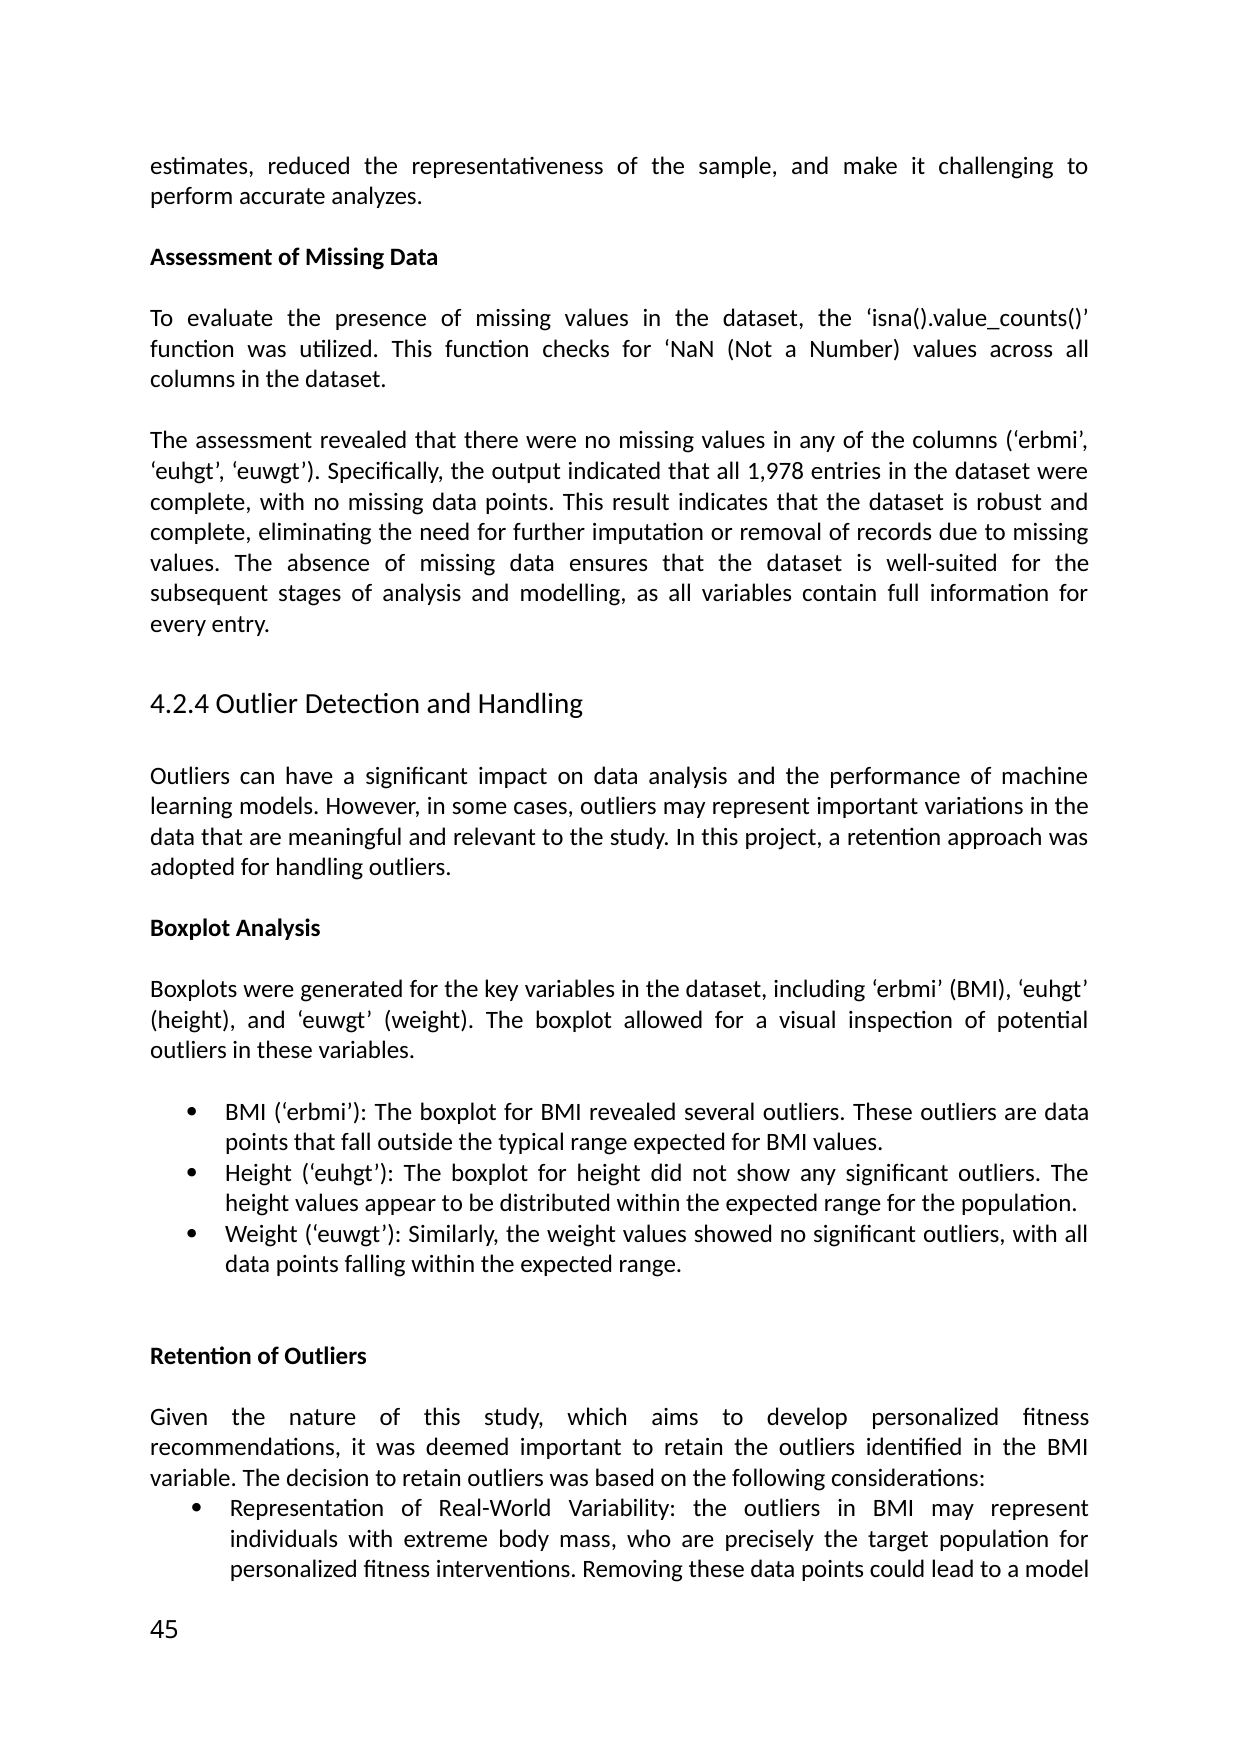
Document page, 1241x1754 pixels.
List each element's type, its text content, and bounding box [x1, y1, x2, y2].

text The assessment revealed that there were no missing values in any of the columns (‘erbmi’, ‘euhgt’, ‘euwgt’). Specifically, the output indicated that all 1,978 entries in the dataset were complete, with no missing data points. This result indicates that the dataset is robust and complete, eliminating the need for further imputation or removal of records due to missing values. The absence of missing data ensures that the dataset is well-suited for the subsequent stages of analysis and modelling, as all variables contain full information for every entry. [150, 425, 1090, 638]
text Boxplots were generated for the key variables in the dataset, including ‘erbmi’ (BMI), ‘euhgt’ (height), and ‘euwgt’ (weight). The boxplot allowed for a visual inspection of potential outliers in these variables. [150, 974, 1090, 1065]
text Given the nature of this study, which aims to develop personalized fitness recommendations, it was deemed important to retain the outliers identified in the BMI variable. The decision to retain outliers was based on the following considerations: [150, 1401, 1090, 1492]
subtitle 4.2.4 Outlier Detection and Handling [150, 686, 1090, 721]
text To evaluate the presence of missing values in the dataset, the ‘isna().value_counts()’ function was utilized. This function checks for ‘NaN (Not a Number) values across all columns in the dataset. [150, 303, 1090, 394]
list BMI (‘erbmi’): The boxplot for BMI revealed several outliers. These outliers are data points that fall outside the typical range expected for BMI values. [187, 1096, 1090, 1157]
text Retention of Outliers [150, 1340, 1090, 1370]
text Boxplot Analysis [150, 913, 1090, 943]
list Weight (‘euwgt’): Similarly, the weight values showed no significant outliers, with all data points falling within the expected range. [187, 1218, 1090, 1279]
text Assessment of Missing Data [150, 242, 1090, 272]
list Height (‘euhgt’): The boxplot for height did not show any significant outliers. The height values appear to be distributed within the expected range for the population. [187, 1157, 1090, 1218]
text Outliers can have a significant impact on data analysis and the performance of machine learning models. However, in some cases, outliers may represent important variations in the data that are meaningful and relevant to the study. In this project, a retention approach was adopted for handling outliers. [150, 760, 1090, 882]
